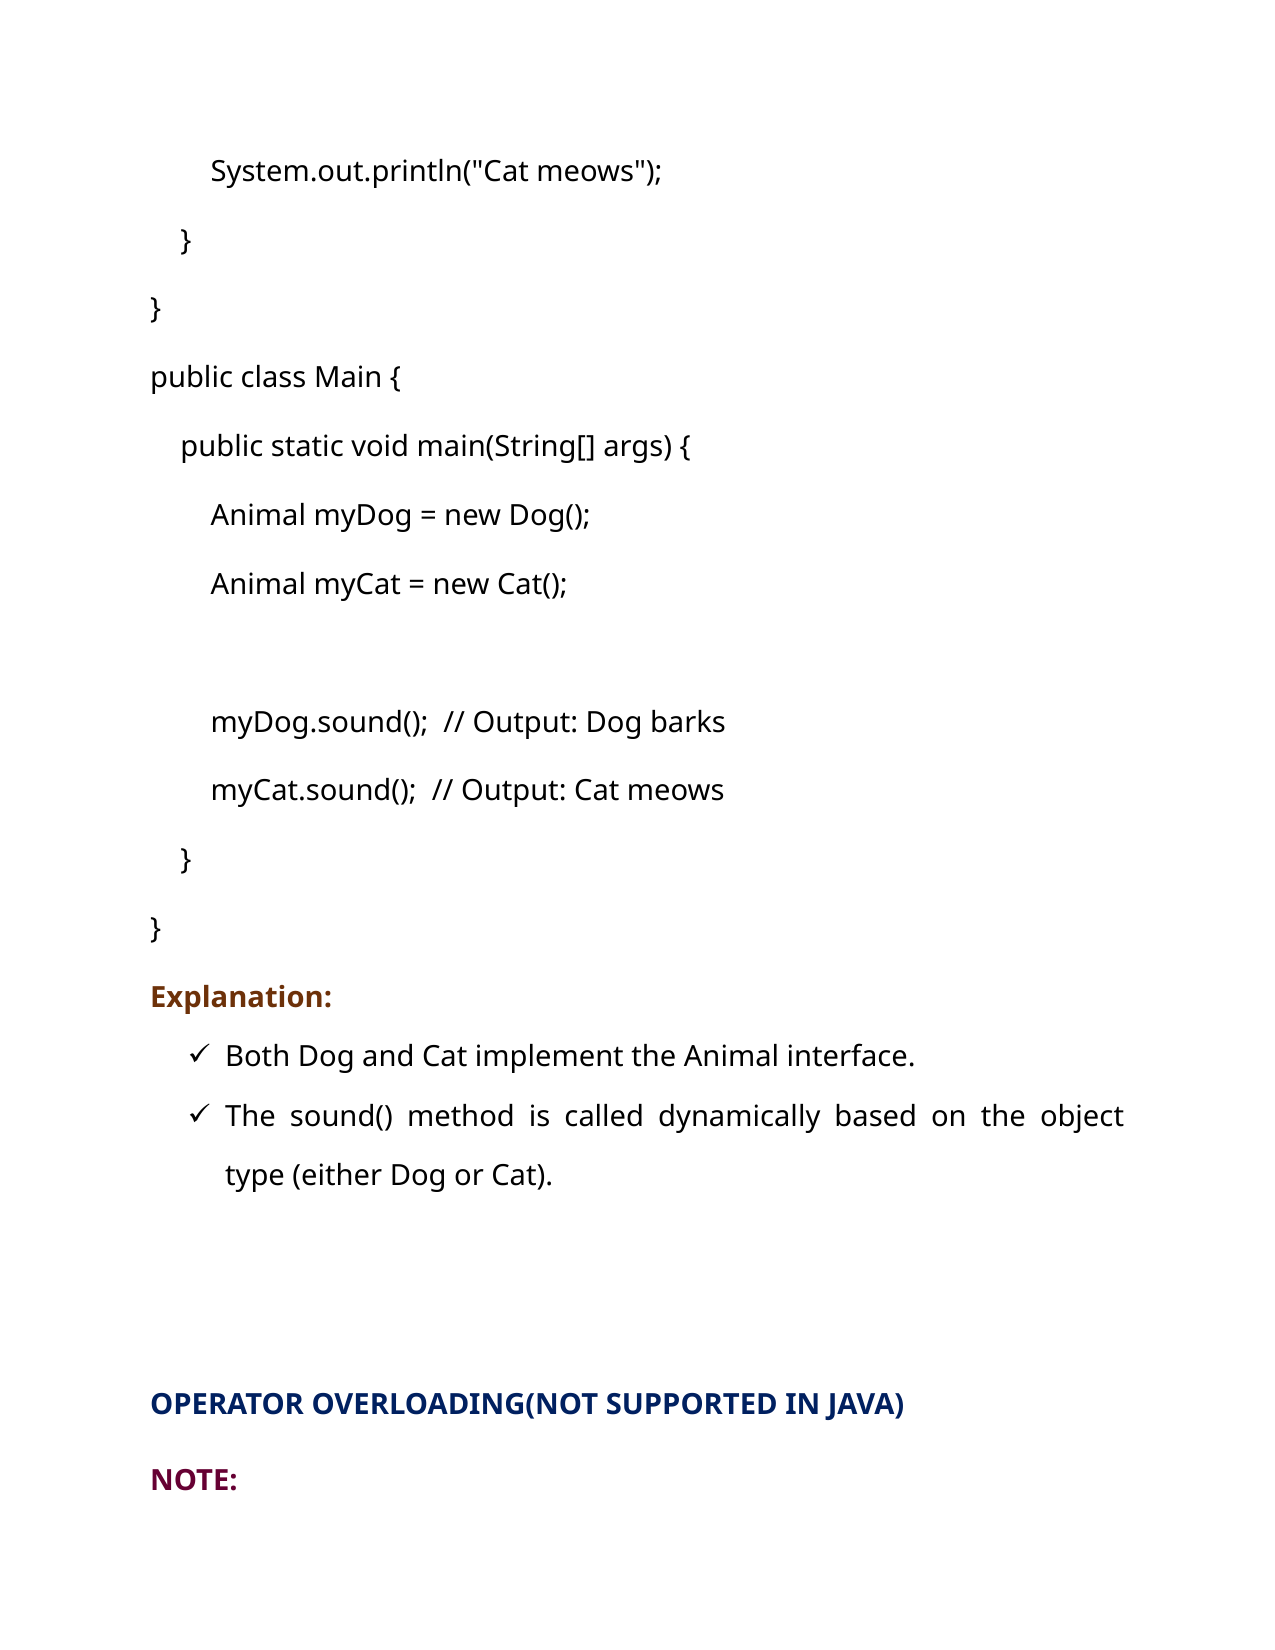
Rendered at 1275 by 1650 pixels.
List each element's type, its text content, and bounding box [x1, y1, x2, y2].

text OPERATOR OVERLOADING(NOT SUPPORTED IN JAVA) [150, 1383, 1125, 1423]
text public static void main(String[] args) { [150, 425, 1125, 465]
text myCat.sound(); // Output: Cat meows [150, 770, 1125, 809]
text Animal myDog = new Dog(); [150, 494, 1125, 534]
text } [150, 219, 1125, 258]
text } [150, 838, 1125, 878]
text Explanation: [150, 976, 1125, 1016]
list Both Dog and Cat implement the Animal interface. [187, 1036, 1125, 1075]
text System.out.println("Cat meows"); [150, 150, 1125, 190]
text Animal myCat = new Cat(); [150, 563, 1125, 603]
text NOTE: [150, 1459, 1125, 1499]
text public class Main { [150, 357, 1125, 396]
text } [150, 288, 1125, 327]
text myDog.sound(); // Output: Dog barks [150, 701, 1125, 741]
list The sound() method is called dynamically based on the object type (either Dog or Cat). [187, 1095, 1125, 1194]
text } [150, 907, 1125, 947]
